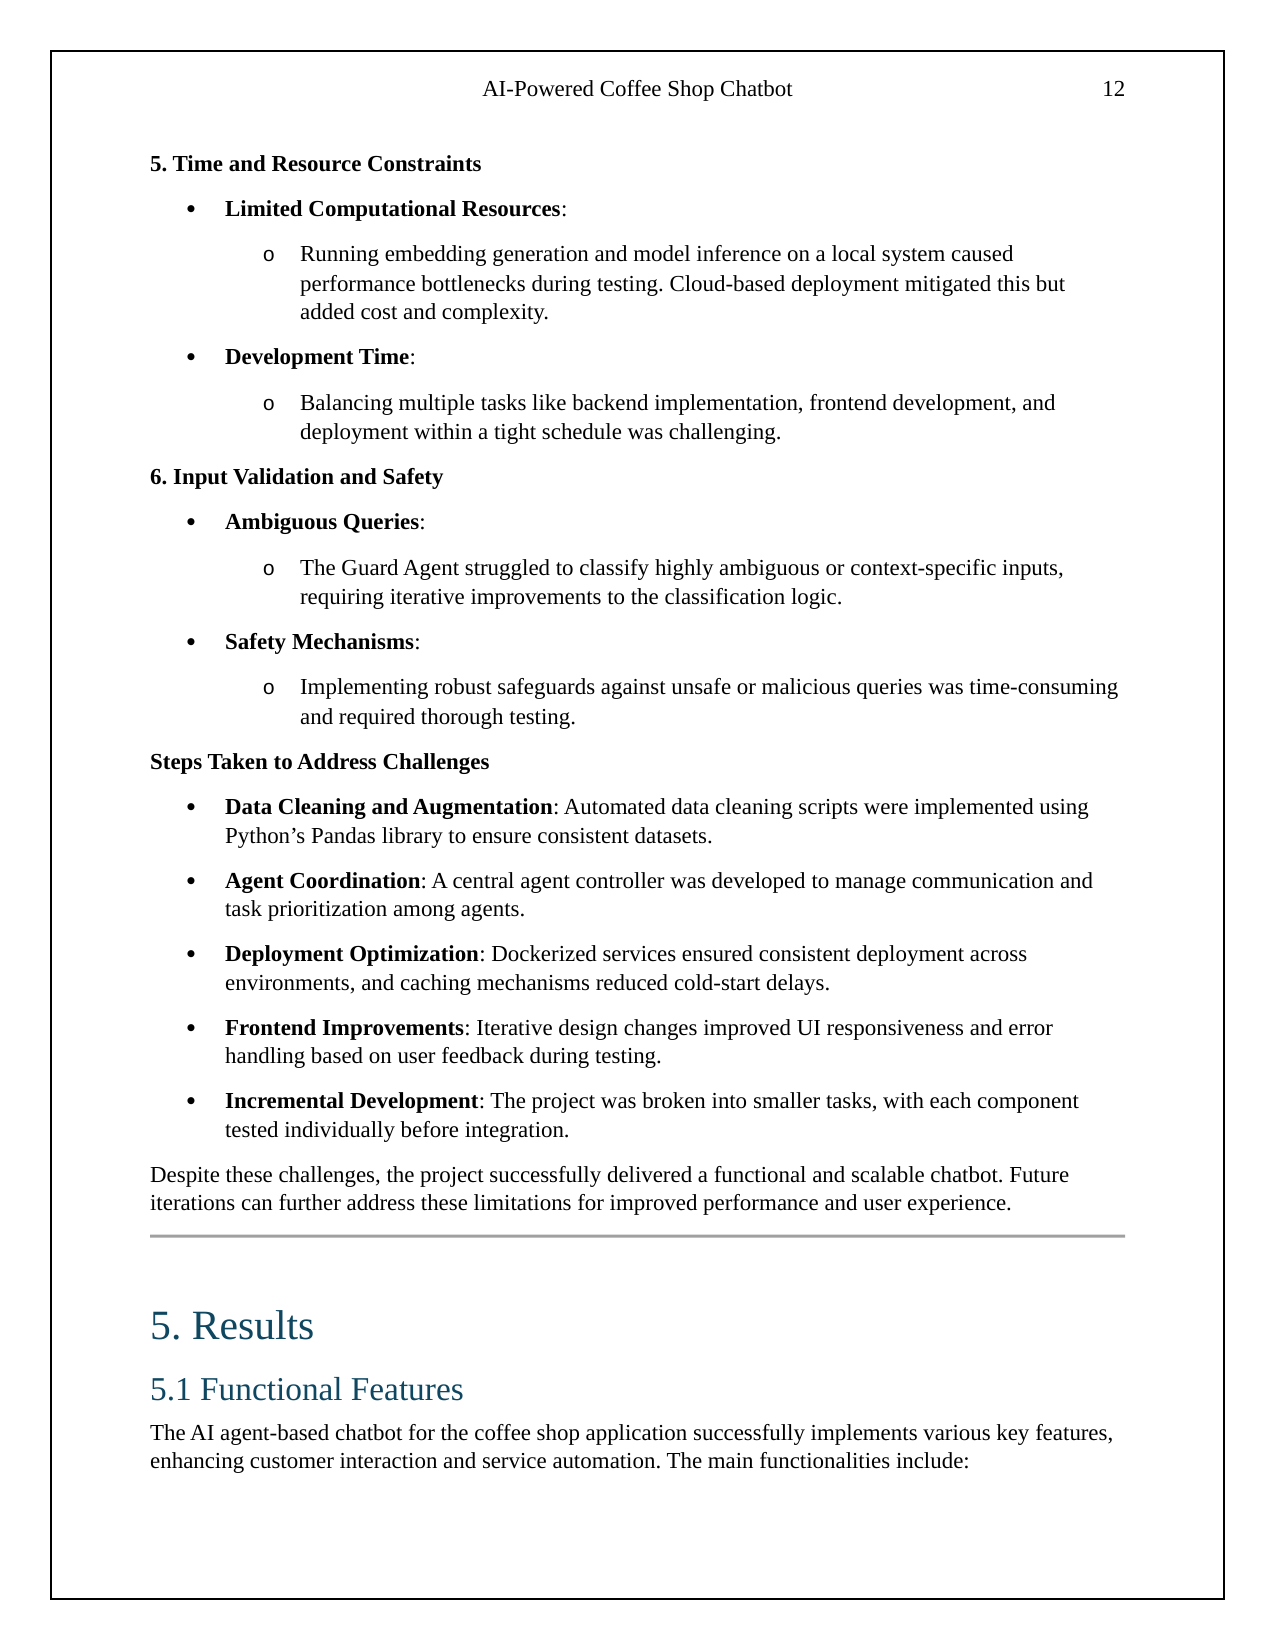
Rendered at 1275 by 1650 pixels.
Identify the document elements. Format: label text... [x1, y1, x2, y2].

subtitle 5. Results [150, 1301, 1125, 1348]
subtitle 5.1 Functional Features [150, 1369, 1125, 1407]
list Agent Coordination: A central agent controller was developed to manage communication and task prioritization among agents. [187, 867, 1125, 922]
list The Guard Agent struggled to classify highly ambiguous or context-specific inputs, requiring iterative improvements to the classification logic. [262, 553, 1125, 609]
list Ambiguous Queries: [187, 508, 1125, 535]
list Deployment Optimization: Dockerized services ensured consistent deployment across environments, and caching mechanisms reduced cold-start delays. [187, 940, 1125, 995]
list Running embedding generation and model inference on a local system caused performance bottlenecks during testing. Cloud-based deployment mitigated this but added cost and complexity. [262, 240, 1125, 325]
list Limited Computational Resources: [187, 195, 1125, 221]
list Frontend Improvements: Iterative design changes improved UI responsiveness and error handling based on user feedback during testing. [187, 1014, 1125, 1069]
list Development Time: [187, 343, 1125, 370]
text Steps Taken to Address Challenges [150, 748, 1125, 774]
list Implementing robust safeguards against unsafe or malicious queries was time-consuming and required thorough testing. [262, 673, 1125, 729]
list Safety Mechanisms: [187, 628, 1125, 655]
list Incremental Development: The project was broken into smaller tasks, with each component tested individually before integration. [187, 1087, 1125, 1142]
list Balancing multiple tasks like backend implementation, frontend development, and deployment within a tight schedule was challenging. [262, 388, 1125, 444]
text 6. Input Validation and Safety [150, 463, 1125, 490]
text Despite these challenges, the project successfully delivered a functional and scalable chatbot. Future iterations can further address these limitations for improved performance and user experience. [150, 1161, 1125, 1216]
list Data Cleaning and Augmentation: Automated data cleaning scripts were implemented using Python’s Pandas library to ensure consistent datasets. [187, 793, 1125, 848]
text The AI agent-based chatbot for the coffee shop application successfully implements various key features, enhancing customer interaction and service automation. The main functionalities include: [150, 1418, 1125, 1473]
text 5. Time and Resource Constraints [150, 150, 1125, 176]
